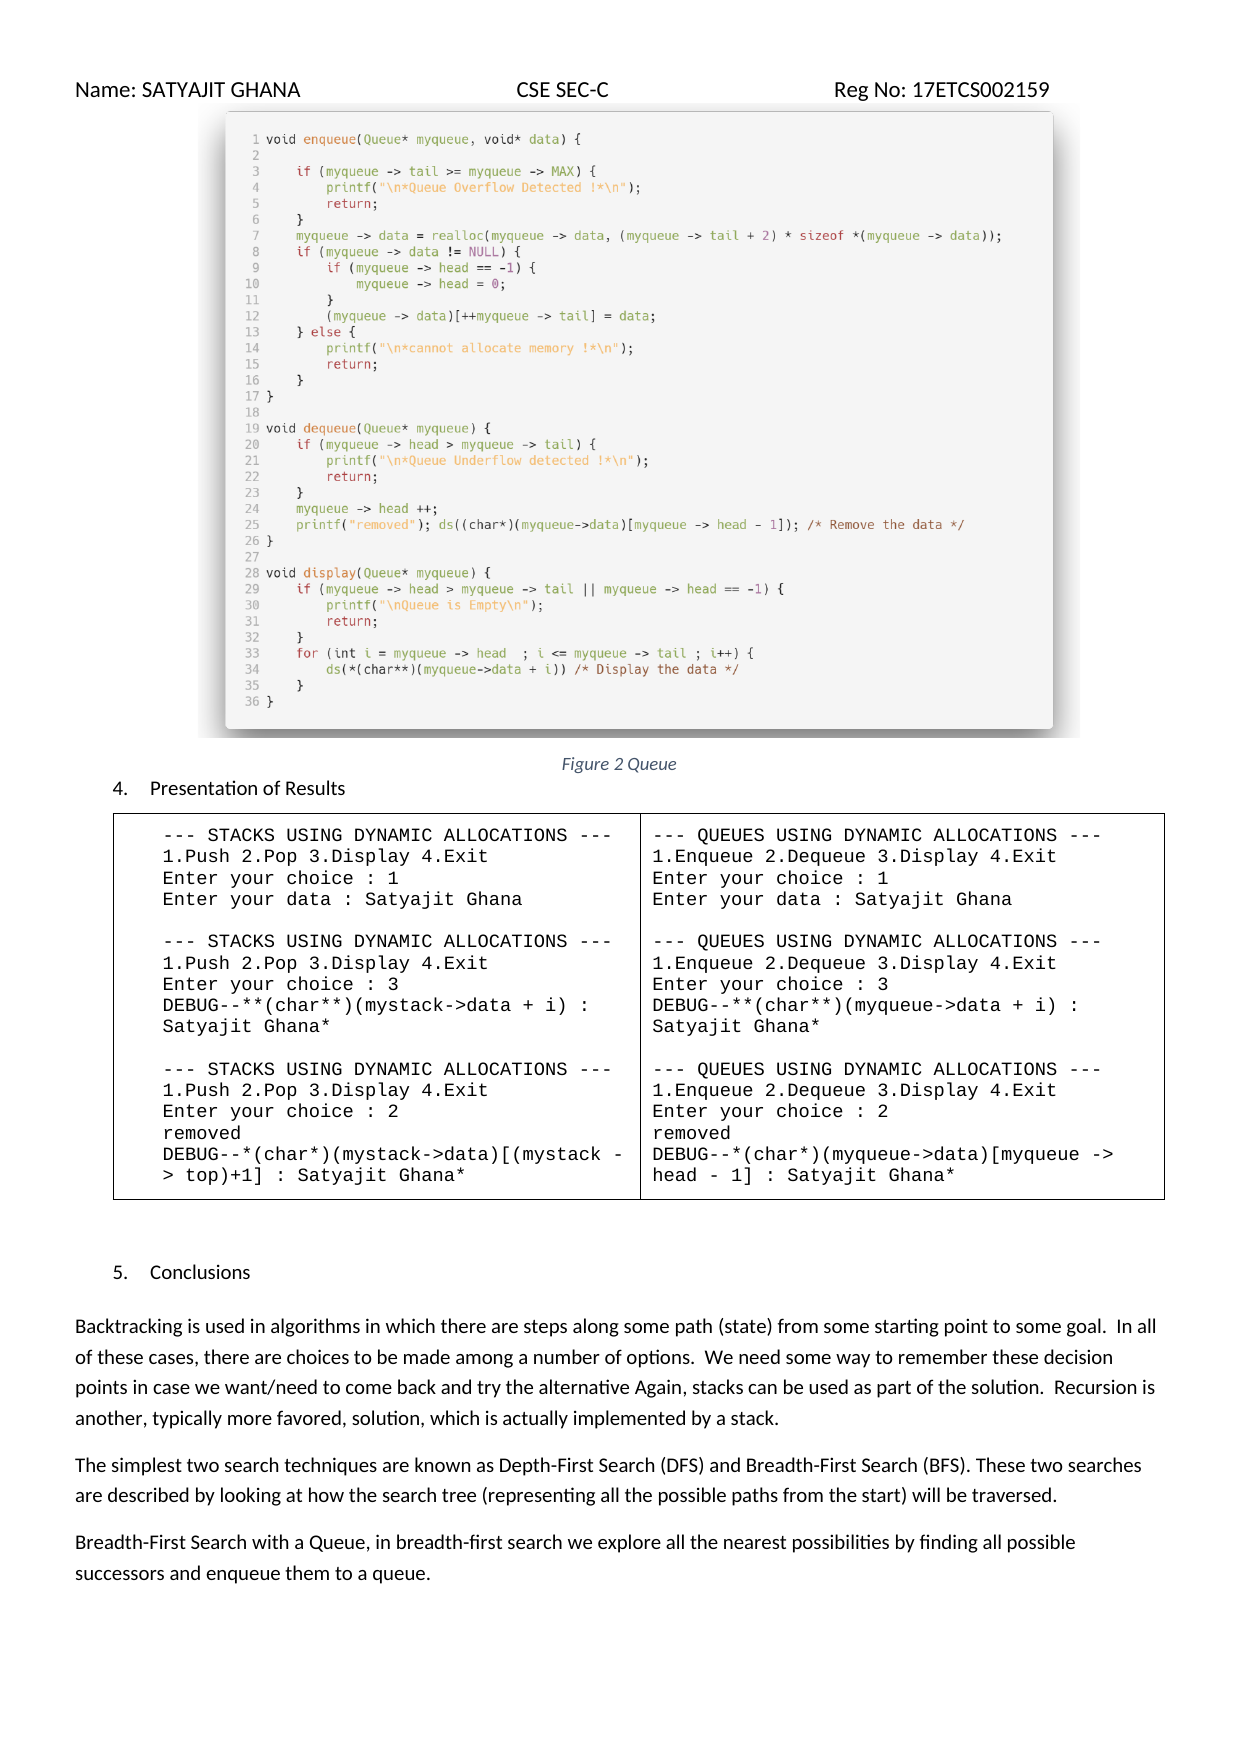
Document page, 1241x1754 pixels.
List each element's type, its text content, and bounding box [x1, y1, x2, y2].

text The simplest two search techniques are known as Depth-First Search (DFS) and Breadth-First Search (BFS). These two searches are described by looking at how the search tree (representing all the possible paths from the start) will be traversed. [75, 1452, 1165, 1508]
text Breadth-First Search with a Queue, in breadth-first search we explore all the nearest possibilities by finding all possible successors and enqueue them to a queue. [75, 1529, 1165, 1585]
text Backtracking is used in algorithms in which there are steps along some path (state) from some starting point to some goal. In all of these cases, there are choices to be made among a number of options. We need some way to remember these decision points in case we want/need to come back and try the alternative Again, stacks can be used as part of the solution. Recursion is another, typically more favored, solution, which is actually implemented by a stack. [75, 1314, 1165, 1430]
text Figure 2 Queue [75, 752, 1165, 775]
list Presentation of Results [112, 775, 1165, 800]
list Conclusions [112, 1259, 1165, 1284]
picture [197, 103, 1080, 738]
table_header --- STACKS USING DYNAMIC ALLOCATIONS --- 1.Push 2.Pop 3.Display 4.Exit Enter your choice : 1 Enter your data : Satyajit Ghana --- STACKS USING DYNAMIC ALLOCATIONS --- 1.Push 2.Pop 3.Display 4.Exit Enter your choice : 3 DEBUG--**(char**)(mystack->data + i) : Satyajit Ghana* --- STACKS USING DYNAMIC ALLOCATIONS --- 1.Push 2.Pop 3.Display 4.Exit Enter your choice : 2 removed DEBUG--*(char*)(mystack->data)[(mystack -> top)+1] : Satyajit Ghana* [114, 814, 640, 1199]
table_header --- QUEUES USING DYNAMIC ALLOCATIONS --- 1.Enqueue 2.Dequeue 3.Display 4.Exit Enter your choice : 1 Enter your data : Satyajit Ghana --- QUEUES USING DYNAMIC ALLOCATIONS --- 1.Enqueue 2.Dequeue 3.Display 4.Exit Enter your choice : 3 DEBUG--**(char**)(myqueue->data + i) : Satyajit Ghana* --- QUEUES USING DYNAMIC ALLOCATIONS --- 1.Enqueue 2.Dequeue 3.Display 4.Exit Enter your choice : 2 removed DEBUG--*(char*)(myqueue->data)[myqueue -> head - 1] : Satyajit Ghana* [641, 814, 1164, 1199]
